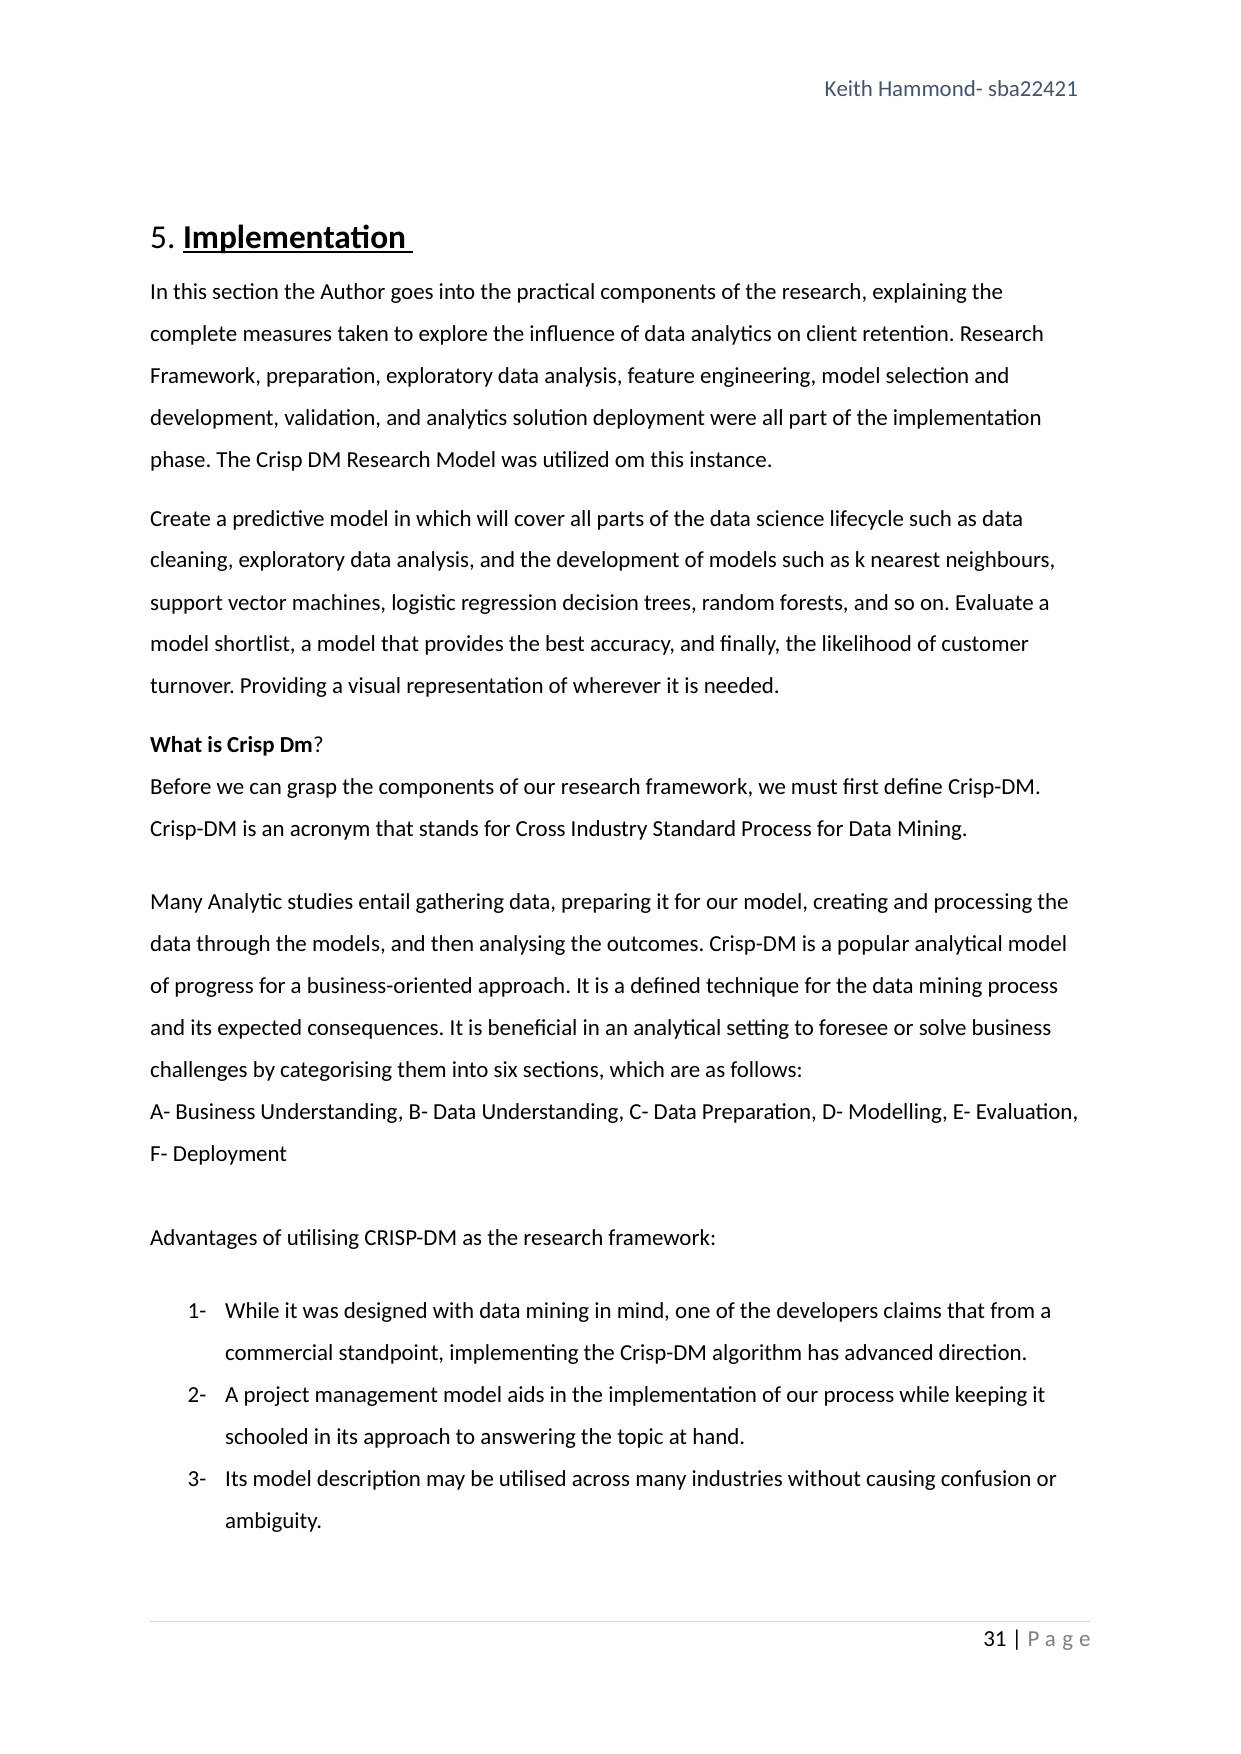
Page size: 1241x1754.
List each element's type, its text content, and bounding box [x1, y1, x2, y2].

list While it was designed with data mining in mind, one of the developers claims that from a commercial standpoint, implementing the Crisp-DM algorithm has advanced direction. [187, 1296, 1090, 1366]
text What is Crisp Dm? Before we can grasp the components of our research framework, we must first define Crisp-DM. Crisp-DM is an acronym that stands for Cross Industry Standard Process for Data Mining. [150, 730, 1090, 842]
list Its model description may be utilised across many industries without causing confusion or ambiguity. [187, 1464, 1090, 1534]
text Many Analytic studies entail gathering data, preparing it for our model, creating and processing the data through the models, and then analysing the outcomes. Crisp-DM is a popular analytical model of progress for a business-oriented approach. It is a defined technique for the data mining process and its expected consequences. It is beneficial in an analytical setting to foresee or solve business challenges by categorising them into six sections, which are as follows: A- Business Understanding, B- Data Understanding, C- Data Preparation, D- Modelling, E- Evaluation, F- Deployment Advantages of utilising CRISP-DM as the research framework: [150, 887, 1090, 1251]
text 5. Implementation [150, 216, 1090, 257]
list A project management model aids in the implementation of our process while keeping it schooled in its approach to answering the topic at hand. [187, 1380, 1090, 1450]
text In this section the Author goes into the practical components of the research, explaining the complete measures taken to explore the influence of data analytics on client retention. Research Framework, preparation, exploratory data analysis, feature engineering, model selection and development, validation, and analytics solution deployment were all part of the implementation phase. The Crisp DM Research Model was utilized om this instance. [150, 277, 1090, 473]
text Create a predictive model in which will cover all parts of the data science lifecycle such as data cleaning, exploratory data analysis, and the development of models such as k nearest neighbours, support vector machines, logistic regression decision trees, random forests, and so on. Evaluate a model shortlist, a model that provides the best accuracy, and finally, the likelihood of customer turnover. Providing a visual representation of wherever it is needed. [150, 504, 1090, 699]
